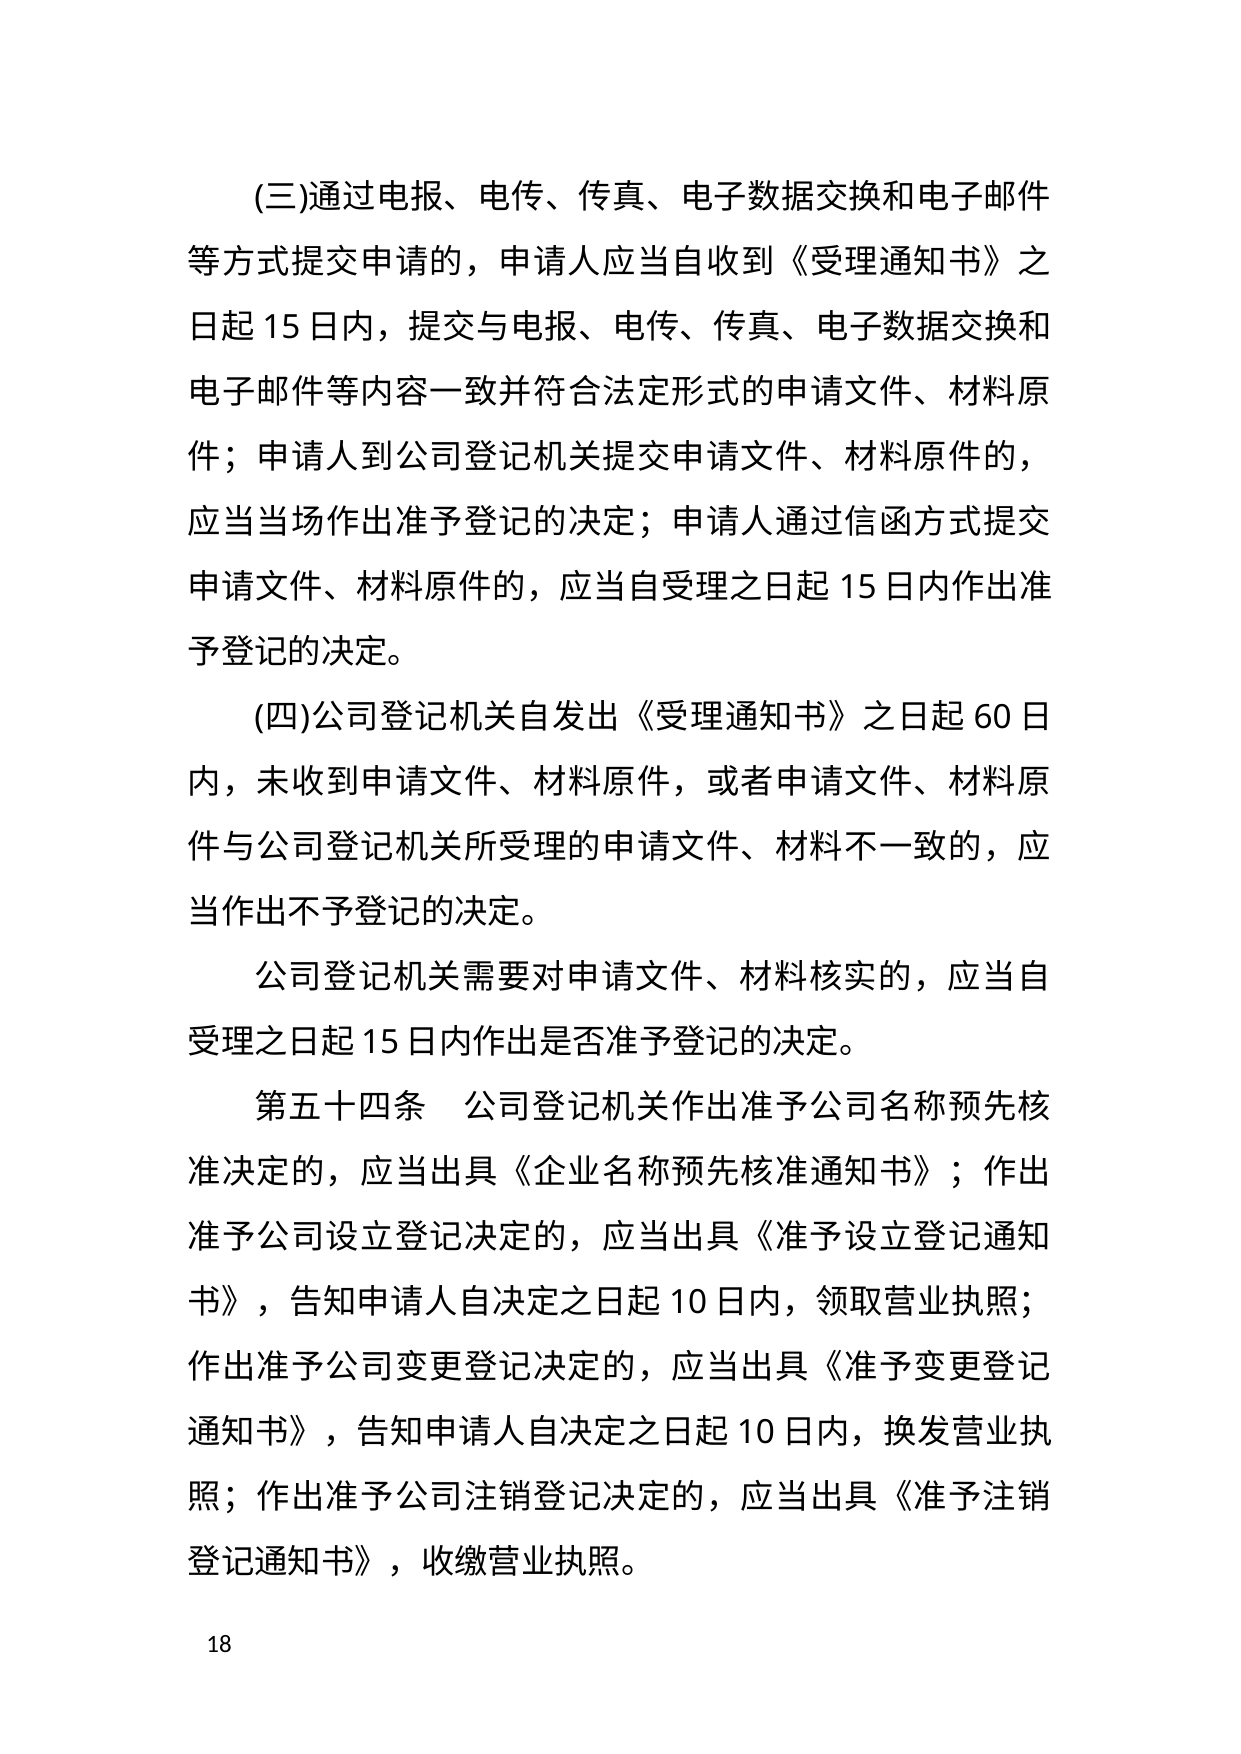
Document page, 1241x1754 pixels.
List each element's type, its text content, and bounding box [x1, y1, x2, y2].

text 第五十四条 公司登记机关作出准予公司名称预先核准决定的，应当出具《企业名称预先核准通知书》；作出准予公司设立登记决定的，应当出具《准予设立登记通知书》，告知申请人自决定之日起10日内，领取营业执照；作出准予公司变更登记决定的，应当出具《准予变更登记通知书》，告知申请人自决定之日起10日内，换发营业执照；作出准予公司注销登记决定的，应当出具《准予注销登记通知书》，收缴营业执照。 [187, 1072, 1053, 1592]
text 公司登记机关需要对申请文件、材料核实的，应当自受理之日起15日内作出是否准予登记的决定。 [187, 942, 1053, 1072]
text (四)公司登记机关自发出《受理通知书》之日起60日内，未收到申请文件、材料原件，或者申请文件、材料原件与公司登记机关所受理的申请文件、材料不一致的，应当作出不予登记的决定。 [187, 682, 1053, 942]
text (三)通过电报、电传、传真、电子数据交换和电子邮件等方式提交申请的，申请人应当自收到《受理通知书》之日起15日内，提交与电报、电传、传真、电子数据交换和电子邮件等内容一致并符合法定形式的申请文件、材料原件；申请人到公司登记机关提交申请文件、材料原件的，应当当场作出准予登记的决定；申请人通过信函方式提交申请文件、材料原件的，应当自受理之日起15日内作出准予登记的决定。 [187, 162, 1053, 682]
